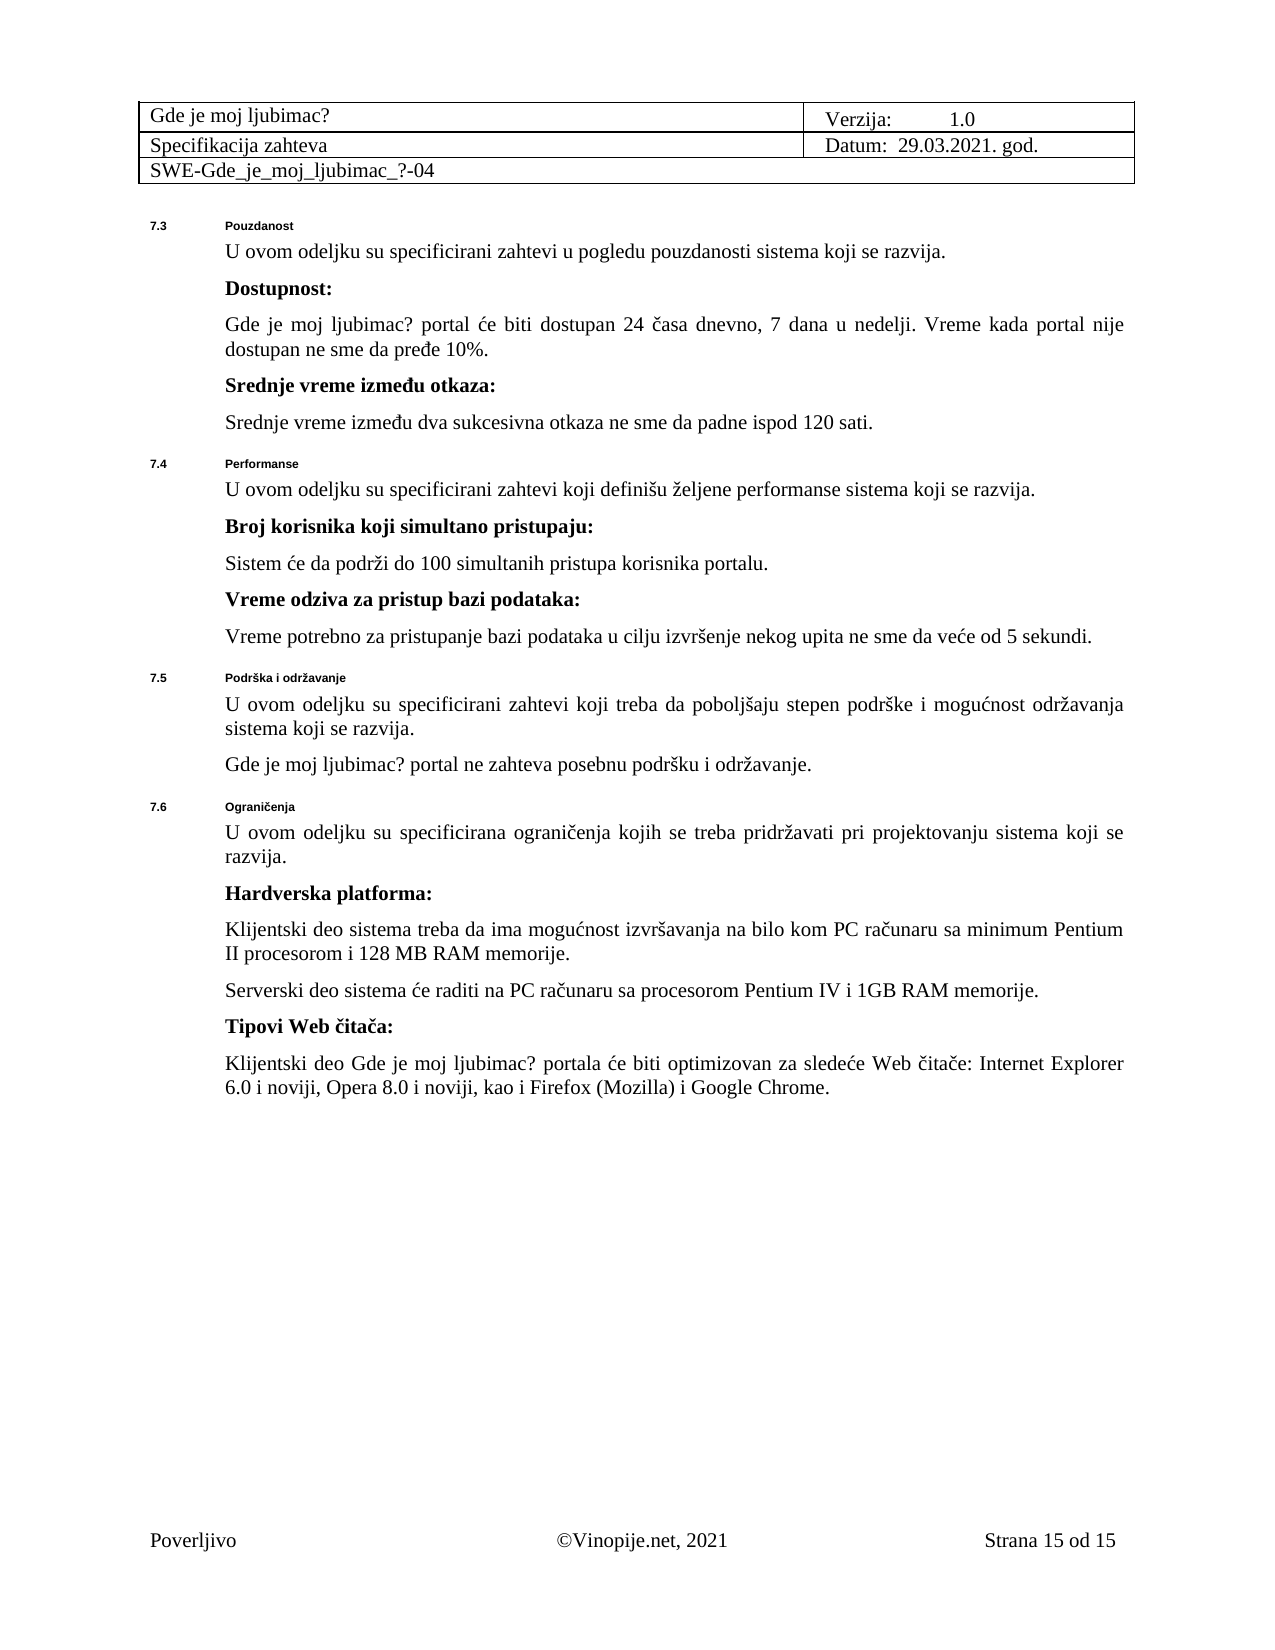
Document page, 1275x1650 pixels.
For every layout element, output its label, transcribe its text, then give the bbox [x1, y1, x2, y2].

text Srednje vreme između dva sukcesivna otkaza ne sme da padne ispod 120 sati. [225, 409, 1125, 434]
text Tipovi Web čitača: [225, 1014, 1125, 1038]
subtitle Ograničenja [150, 789, 1125, 814]
text U ovom odeljku su specificirani zahtevi koji treba da poboljšaju stepen podrške i mogućnost održavanja sistema koji se razvija. [225, 691, 1125, 739]
text Serverski deo sistema će raditi na PC računaru sa procesorom Pentium IV i 1GB RAM memorije. [225, 978, 1125, 1002]
subtitle Pouzdanost [150, 208, 1125, 233]
text Gde je moj ljubimac? portal ne zahteva posebnu podršku i održavanje. [225, 752, 1125, 776]
text Dostupnost: [225, 276, 1125, 300]
text Srednje vreme između otkaza: [225, 373, 1125, 397]
text U ovom odeljku su specificirani zahtevi koji definišu željene performanse sistema koji se razvija. [225, 477, 1125, 501]
text Sistem će da podrži do 100 simultanih pristupa korisnika portalu. [225, 551, 1125, 574]
text U ovom odeljku su specificirani zahtevi u pogledu pouzdanosti sistema koji se razvija. [225, 239, 1125, 263]
text Vreme potrebno za pristupanje bazi podataka u cilju izvršenje nekog upita ne sme da veće od 5 sekundi. [225, 624, 1125, 648]
subtitle Performanse [150, 446, 1125, 471]
text Hardverska platforma: [225, 881, 1125, 904]
text Gde je moj ljubimac? portal će biti dostupan 24 časa dnevno, 7 dana u nedelji. Vreme kada portal nije dostupan ne sme da pređe 10%. [225, 312, 1125, 361]
text Vreme odziva za pristup bazi podataka: [225, 587, 1125, 611]
subtitle Podrška i održavanje [150, 660, 1125, 685]
text U ovom odeljku su specificirana ograničenja kojih se treba pridržavati pri projektovanju sistema koji se razvija. [225, 820, 1125, 868]
text Klijentski deo Gde je moj ljubimac? portala će biti optimizovan za sledeće Web čitače: Internet Explorer 6.0 i noviji, Opera 8.0 i noviji, kao i Firefox (Mozilla) i Google Chrome. [225, 1051, 1125, 1099]
text Broj korisnika koji simultano pristupaju: [225, 514, 1125, 538]
text Klijentski deo sistema treba da ima mogućnost izvršavanja na bilo kom PC računaru sa minimum Pentium II procesorom i 128 MB RAM memorije. [225, 917, 1125, 965]
